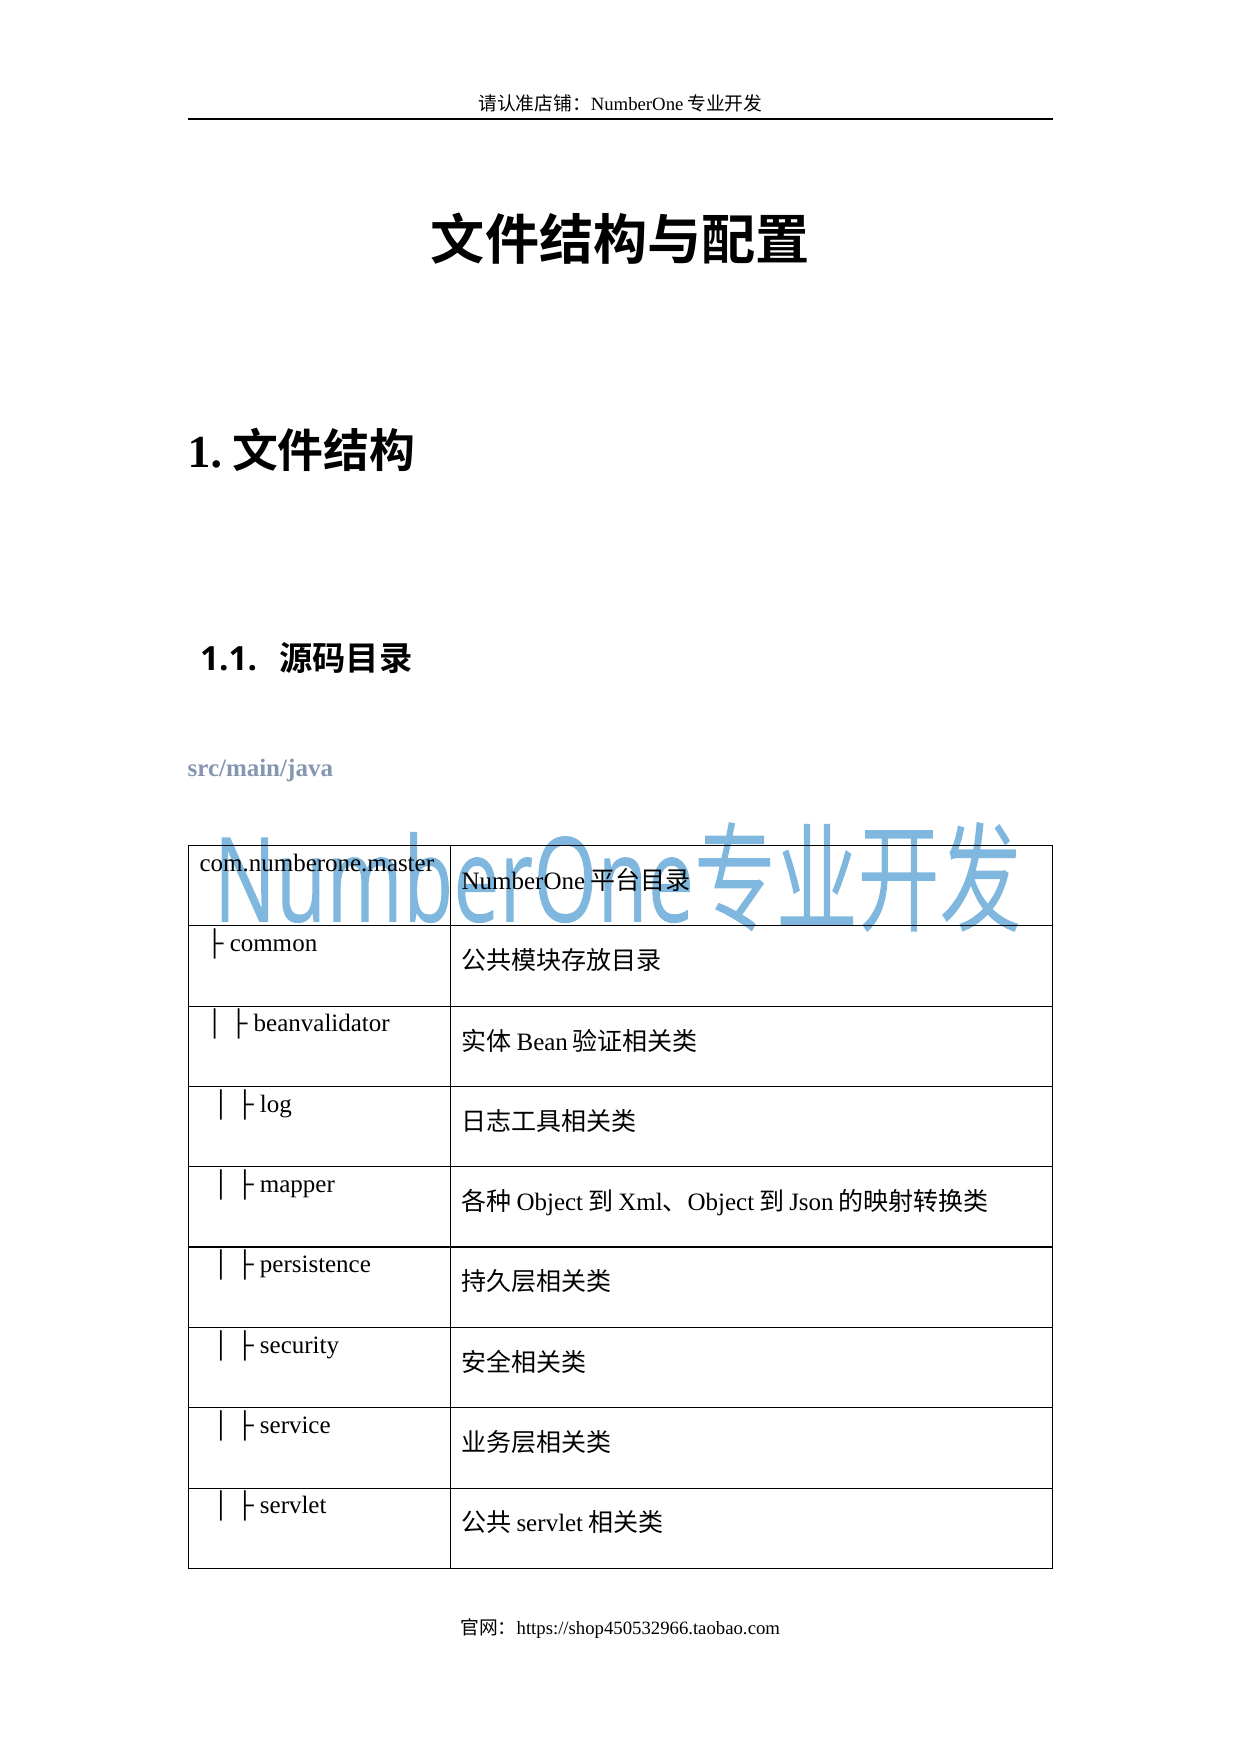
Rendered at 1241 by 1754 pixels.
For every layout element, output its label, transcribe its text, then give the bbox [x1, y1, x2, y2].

table_cell │ ├ service [189, 1408, 450, 1487]
table_cell 各种Object到Xml、Object到Json的映射转换类 [451, 1167, 1052, 1246]
table_cell 公共模块存放目录 [451, 926, 1052, 1006]
table_cell │ ├ servlet [189, 1489, 450, 1568]
table_cell │ ├ beanvalidator [189, 1007, 450, 1086]
table_cell ├ common [189, 926, 450, 1006]
table_cell 实体Bean验证相关类 [451, 1007, 1052, 1086]
table_cell │ ├ log [189, 1087, 450, 1166]
table_header com.numberone.master [189, 846, 450, 925]
table_cell │ ├ mapper [189, 1167, 450, 1246]
subtitle 源码目录 [200, 624, 1053, 689]
table_cell 持久层相关类 [451, 1248, 1052, 1327]
table_cell 安全相关类 [451, 1328, 1052, 1407]
table_cell │ ├ security [189, 1328, 450, 1407]
title 文件结构与配置 [187, 187, 1053, 284]
table_cell 日志工具相关类 [451, 1087, 1052, 1166]
table_cell 业务层相关类 [451, 1408, 1052, 1487]
subtitle 文件结构 [187, 398, 1053, 496]
table_cell 公共servlet相关类 [451, 1489, 1052, 1568]
table_cell │ ├ persistence [189, 1248, 450, 1327]
table_header NumberOne平台目录 [451, 846, 1052, 925]
text src/main/java [187, 751, 1053, 784]
